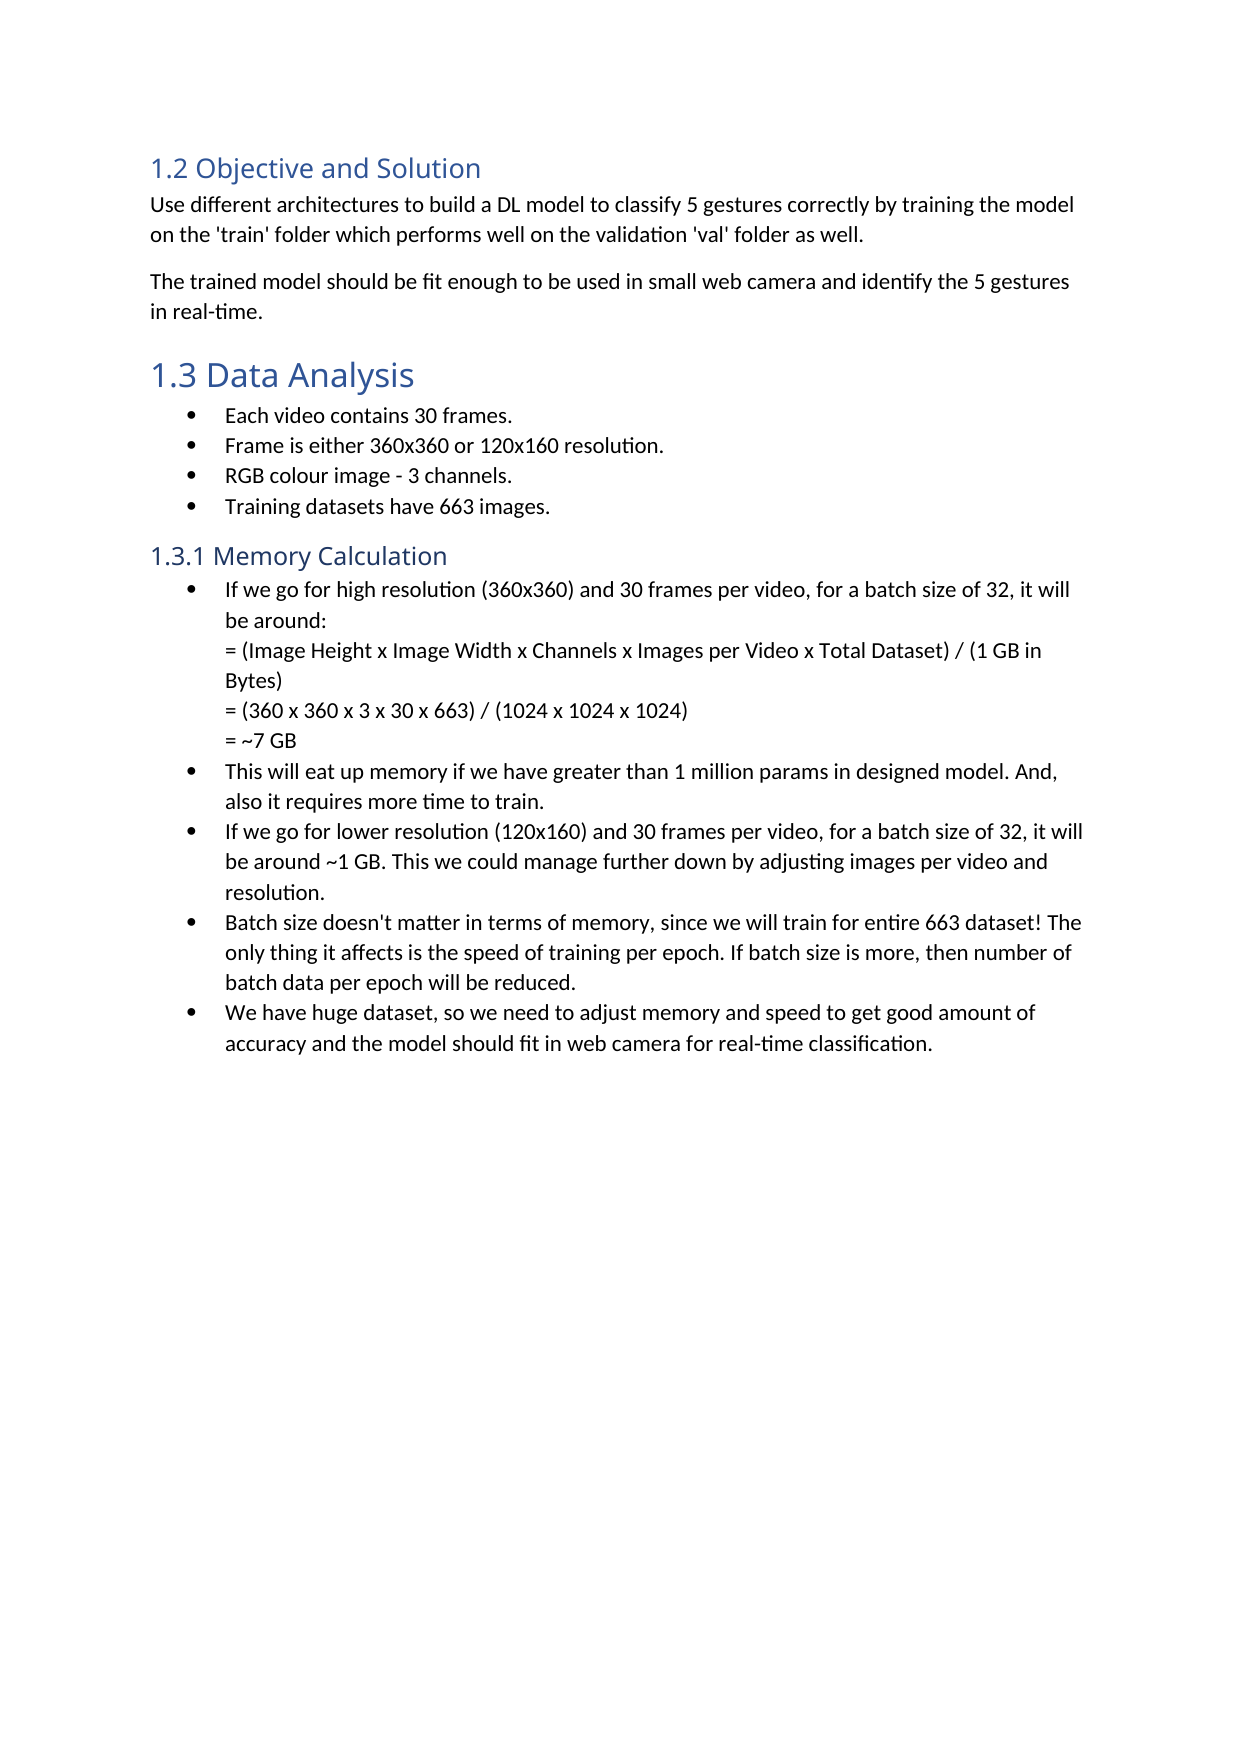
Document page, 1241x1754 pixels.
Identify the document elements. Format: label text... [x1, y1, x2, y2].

list RGB colour image - 3 channels. [187, 462, 1090, 490]
list If we go for lower resolution (120x160) and 30 frames per video, for a batch size of 32, it will be around ~1 GB. This we could manage further down by adjusting images per video and resolution. [187, 817, 1090, 906]
list Frame is either 360x360 or 120x160 resolution. [187, 431, 1090, 459]
list Training datasets have 663 images. [187, 492, 1090, 520]
list Batch size doesn't matter in terms of memory, since we will train for entire 663 dataset! The only thing it affects is the speed of training per epoch. If batch size is more, then number of batch data per epoch will be reduced. [187, 908, 1090, 996]
subtitle 1.3 Data Analysis [150, 352, 1090, 398]
list This will eat up memory if we have greater than 1 million params in designed model. And, also it requires more time to train. [187, 757, 1090, 815]
text The trained model should be fit enough to be used in small web camera and identify the 5 gestures in real-time. [150, 267, 1090, 325]
subtitle 1.2 Objective and Solution [150, 150, 1090, 187]
list = (Image Height x Image Width x Channels x Images per Video x Total Dataset) / (1 GB in Bytes) [225, 636, 1090, 694]
list We have huge dataset, so we need to adjust memory and speed to get good amount of accuracy and the model should fit in web camera for real-time classification. [187, 998, 1090, 1057]
list If we go for high resolution (360x360) and 30 frames per video, for a batch size of 32, it will be around: [187, 576, 1090, 634]
subtitle 1.3.1 Memory Calculation [150, 539, 1090, 573]
text Use different architectures to build a DL model to classify 5 gestures correctly by training the model on the 'train' folder which performs well on the validation 'val' folder as well. [150, 190, 1090, 248]
list Each video contains 30 frames. [187, 401, 1090, 429]
list = (360 x 360 x 3 x 30 x 663) / (1024 x 1024 x 1024) [225, 696, 1090, 724]
list = ~7 GB [225, 727, 1090, 754]
